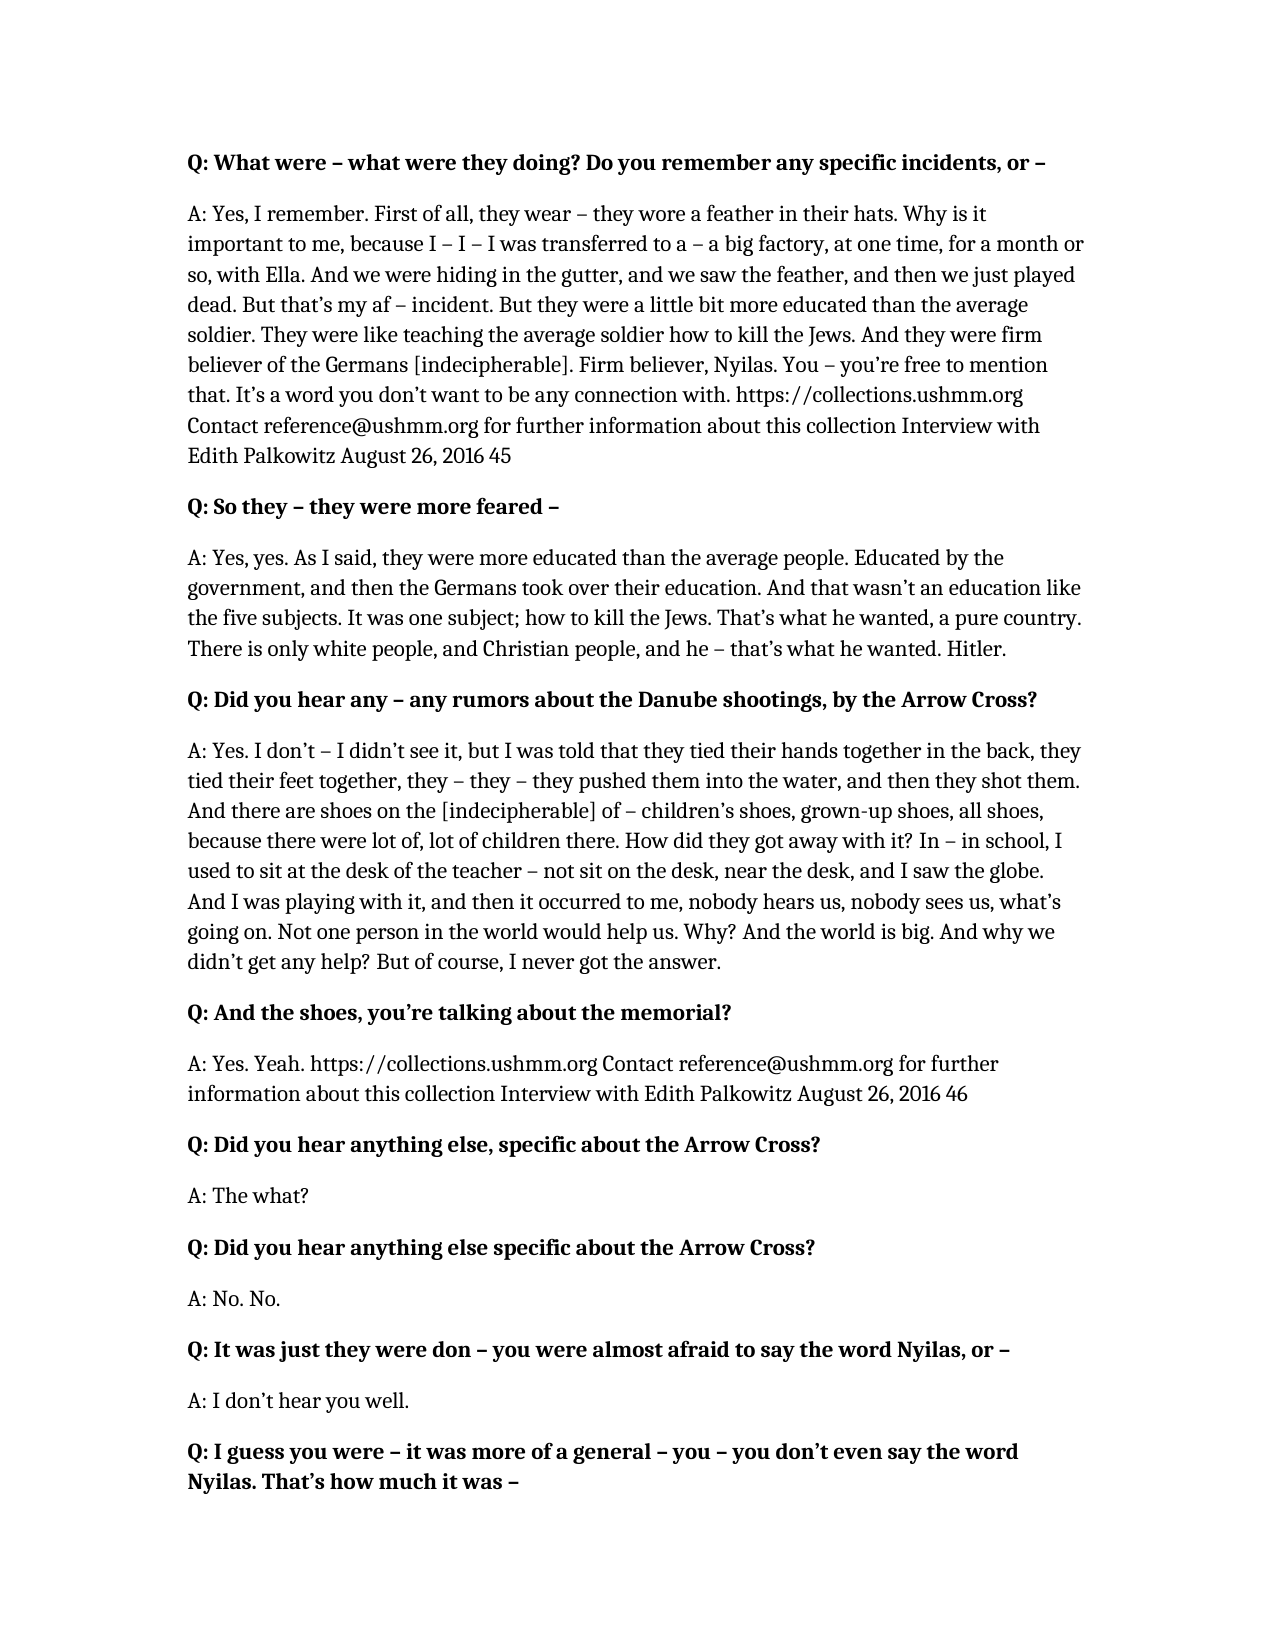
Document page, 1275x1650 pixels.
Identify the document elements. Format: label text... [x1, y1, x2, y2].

text Q: Did you hear any – any rumors about the Danube shootings, by the Arrow Cross? [187, 686, 1087, 713]
text A: Yes, yes. As I said, they were more educated than the average people. Educated by the government, and then the Germans took over their education. And that wasn’t an education like the five subjects. It was one subject; how to kill the Jews. That’s what he wanted, a pure country. There is only white people, and Christian people, and he – that’s what he wanted. Hitler. [187, 545, 1087, 662]
text Q: Did you hear anything else, specific about the Arrow Cross? [187, 1132, 1087, 1159]
text A: Yes. Yeah. https://collections.ushmm.org Contact reference@ushmm.org for further information about this collection Interview with Edith Palkowitz August 26, 2016 46 [187, 1051, 1087, 1108]
text Q: So they – they were more feared – [187, 494, 1087, 520]
text A: Yes. I don’t – I didn’t see it, but I was told that they tied their hands together in the back, they tied their feet together, they – they – they pushed them into the water, and then they shot them. And there are shoes on the [indecipherable] of – children’s shoes, grown-up shoes, all shoes, because there were lot of, lot of children there. How did they got away with it? In – in school, I used to sit at the desk of the teacher – not sit on the desk, near the desk, and I saw the globe. And I was playing with it, and then it occurred to me, nobody hears us, nobody sees us, what’s going on. Not one person in the world would help us. Why? And the world is big. And why we didn’t get any help? But of course, I never got the answer. [187, 737, 1087, 975]
text Q: It was just they were don – you were almost afraid to say the word Nyilas, or – [187, 1336, 1087, 1363]
text Q: What were – what were they doing? Do you remember any specific incidents, or – [187, 150, 1087, 176]
text A: I don’t hear you well. [187, 1387, 1087, 1414]
text Q: And the shoes, you’re talking about the memorial? [187, 1000, 1087, 1026]
text A: Yes, I remember. First of all, they wear – they wore a feather in their hats. Why is it important to me, because I – I – I was transferred to a – a big factory, at one time, for a month or so, with Ella. And we were hiding in the gutter, and we saw the feather, and then we just played dead. But that’s my af – incident. But they were a little bit more educated than the average soldier. They were like teaching the average soldier how to kill the Jews. And they were firm believer of the Germans [indecipherable]. Firm believer, Nyilas. You – you’re free to mention that. It’s a word you don’t want to be any connection with. https://collections.ushmm.org Contact reference@ushmm.org for further information about this collection Interview with Edith Palkowitz August 26, 2016 45 [187, 201, 1087, 469]
text Q: Did you hear anything else specific about the Arrow Cross? [187, 1234, 1087, 1261]
text A: The what? [187, 1183, 1087, 1210]
text Q: I guess you were – it was more of a general – you – you don’t even say the word Nyilas. That’s how much it was – [187, 1438, 1087, 1495]
text A: No. No. [187, 1285, 1087, 1312]
